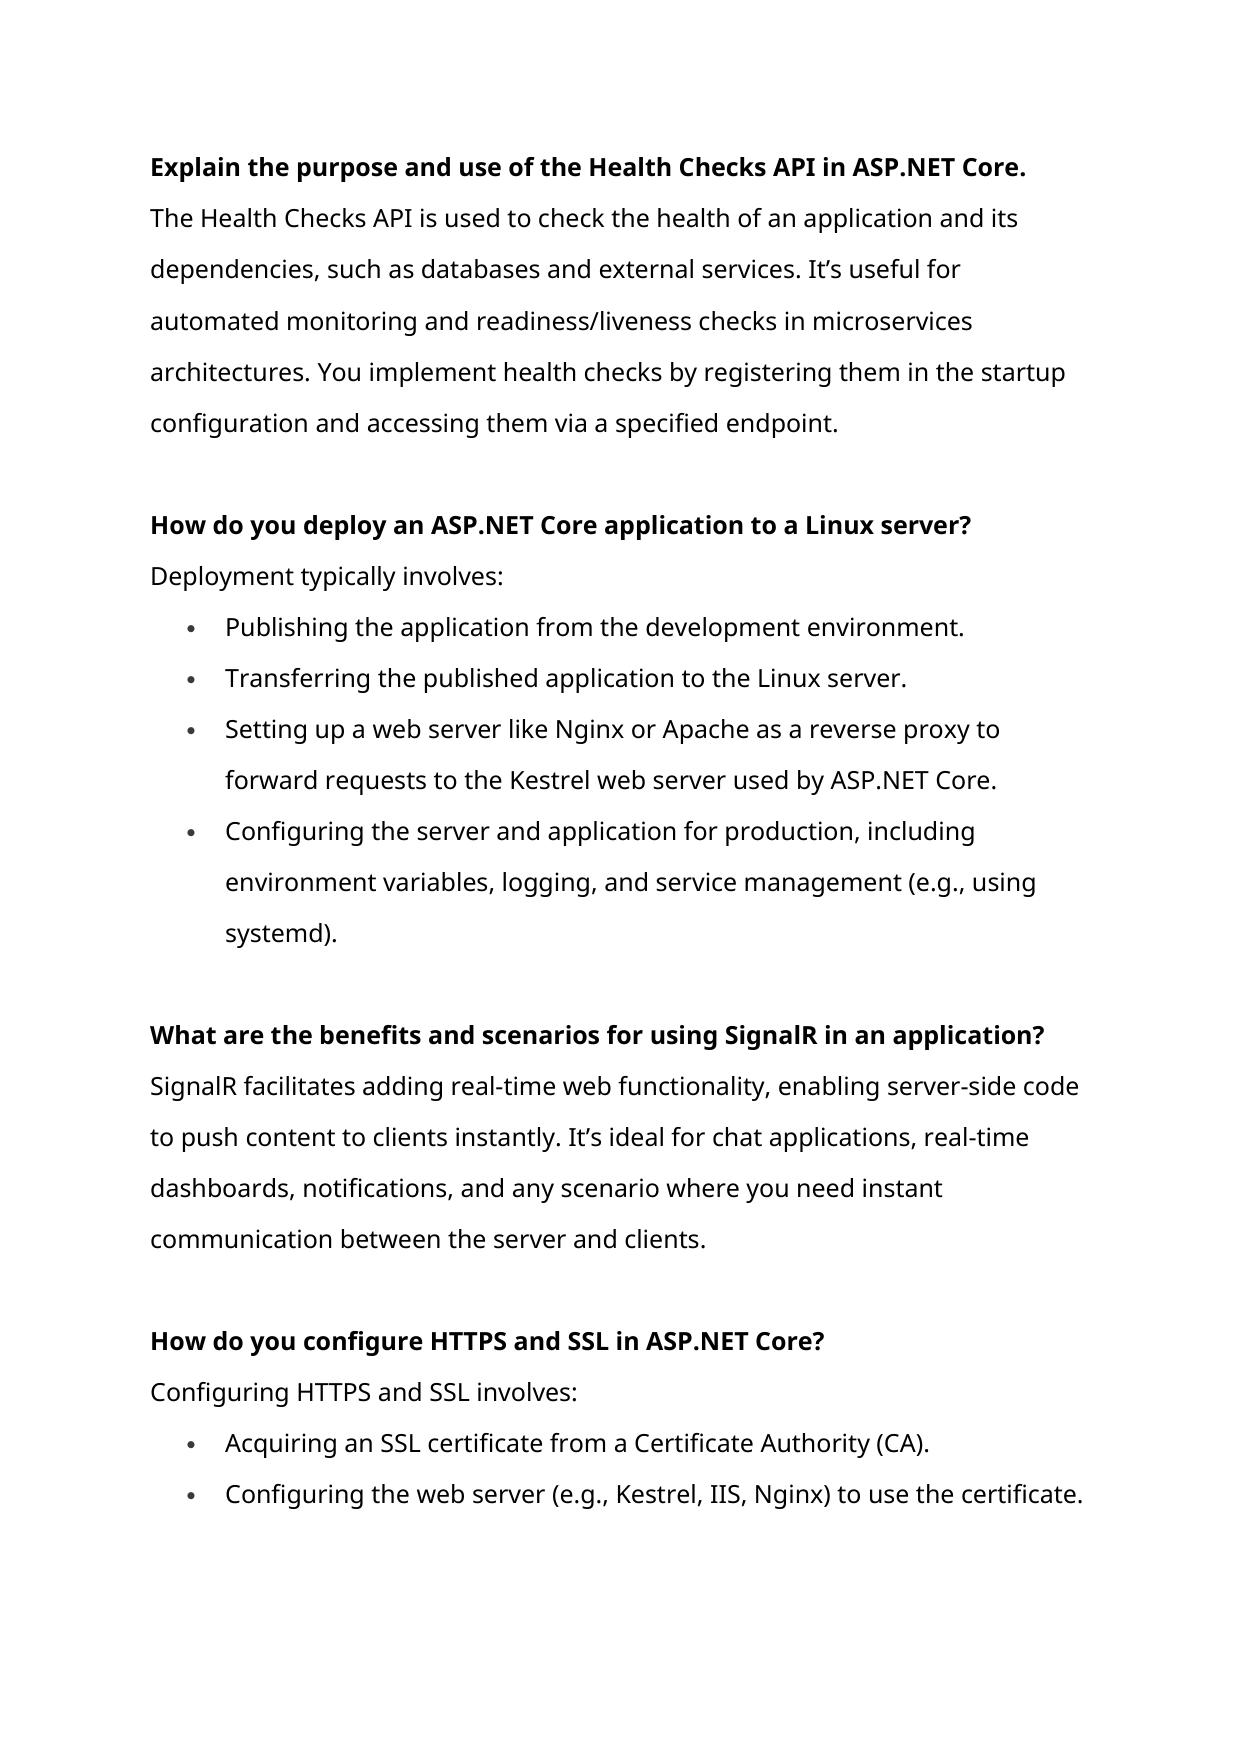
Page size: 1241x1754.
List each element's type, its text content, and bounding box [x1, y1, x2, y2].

list Acquiring an SSL certificate from a Certificate Authority (CA). [187, 1426, 1090, 1460]
text What are the benefits and scenarios for using SignalR in an application? [150, 1018, 1090, 1052]
text The Health Checks API is used to check the health of an application and its dependencies, such as databases and external services. It’s useful for automated monitoring and readiness/liveness checks in microservices architectures. You implement health checks by registering them in the startup configuration and accessing them via a specified endpoint. [150, 201, 1090, 439]
list Publishing the application from the development environment. [187, 609, 1090, 643]
text Deployment typically involves: [150, 558, 1090, 592]
list Transferring the published application to the Linux server. [187, 660, 1090, 694]
list Setting up a web server like Nginx or Apache as a reverse proxy to forward requests to the Kestrel web server used by ASP.NET Core. [187, 711, 1090, 797]
text Configuring HTTPS and SSL involves: [150, 1375, 1090, 1409]
text SignalR facilitates adding real-time web functionality, enabling server-side code to push content to clients instantly. It’s ideal for chat applications, real-time dashboards, notifications, and any scenario where you need instant communication between the server and clients. [150, 1069, 1090, 1256]
text How do you configure HTTPS and SSL in ASP.NET Core? [150, 1324, 1090, 1358]
text How do you deploy an ASP.NET Core application to a Linux server? [150, 507, 1090, 541]
list Configuring the web server (e.g., Kestrel, IIS, Nginx) to use the certificate. [187, 1477, 1090, 1511]
list Configuring the server and application for production, including environment variables, logging, and service management (e.g., using systemd). [187, 813, 1090, 950]
text Explain the purpose and use of the Health Checks API in ASP.NET Core. [150, 150, 1090, 184]
